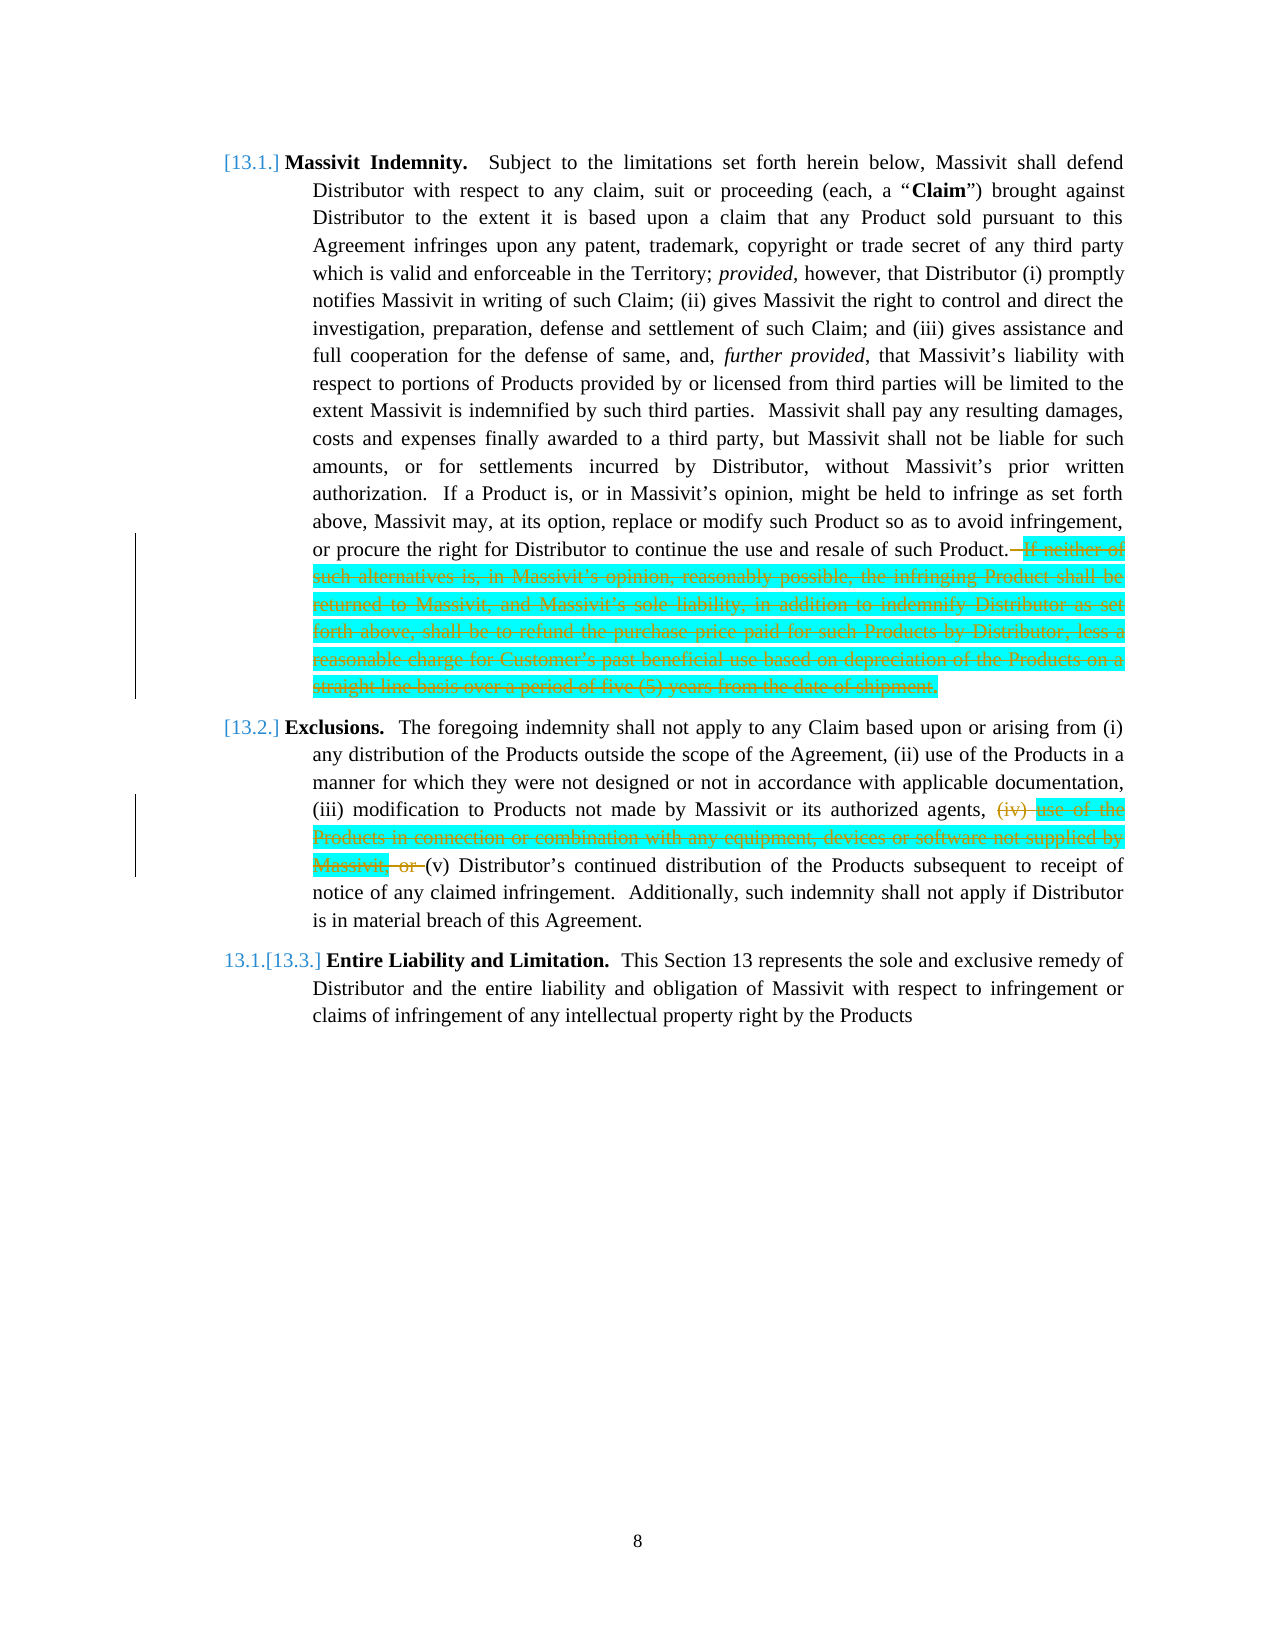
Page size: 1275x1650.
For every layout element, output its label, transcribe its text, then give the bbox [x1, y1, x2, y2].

subtitle Entire Liability and Limitation. This Section 13 represents the sole and exclusive remedy of Distributor and the entire liability and obligation of Massivit with respect to infringement or claims of infringement of any intellectual property right by the Products [224, 948, 1125, 1027]
subtitle Massivit Indemnity. Subject to the limitations set forth herein below, Massivit shall defend Distributor with respect to any claim, suit or proceeding (each, a “Claim”) brought against Distributor to the extent it is based upon a claim that any Product sold pursuant to this Agreement infringes upon any patent, trademark, copyright or trade secret of any third party which is valid and enforceable in the Territory; provided, however, that Distributor (i) promptly notifies Massivit in writing of such Claim; (ii) gives Massivit the right to control and direct the investigation, preparation, defense and settlement of such Claim; and (iii) gives assistance and full cooperation for the defense of same, and, further provided, that Massivit’s liability with respect to portions of Products provided by or licensed from third parties will be limited to the extent Massivit is indemnified by such third parties. Massivit shall pay any resulting damages, costs and expenses finally awarded to a third party, but Massivit shall not be liable for such amounts, or for settlements incurred by Distributor, without Massivit’s prior written authorization. If a Product is, or in Massivit’s opinion, might be held to infringe as set forth above, Massivit may, at its option, replace or modify such Product so as to avoid infringement, or procure the right for Distributor to continue the use and resale of such Product.. [224, 150, 1125, 698]
subtitle Exclusions. The foregoing indemnity shall not apply to any Claim based upon or arising from (i) any distribution of the Products outside the scope of the Agreement, (ii) use of the Products in a manner for which they were not designed or not in accordance with applicable documentation, (iii) modification to Products not made by Massivit or its authorized agents, (v) Distributor’s continued distribution of the Products subsequent to receipt of notice of any claimed infringement. Additionally, such indemnity shall not apply if Distributor is in material breach of this Agreement. [224, 714, 1125, 932]
